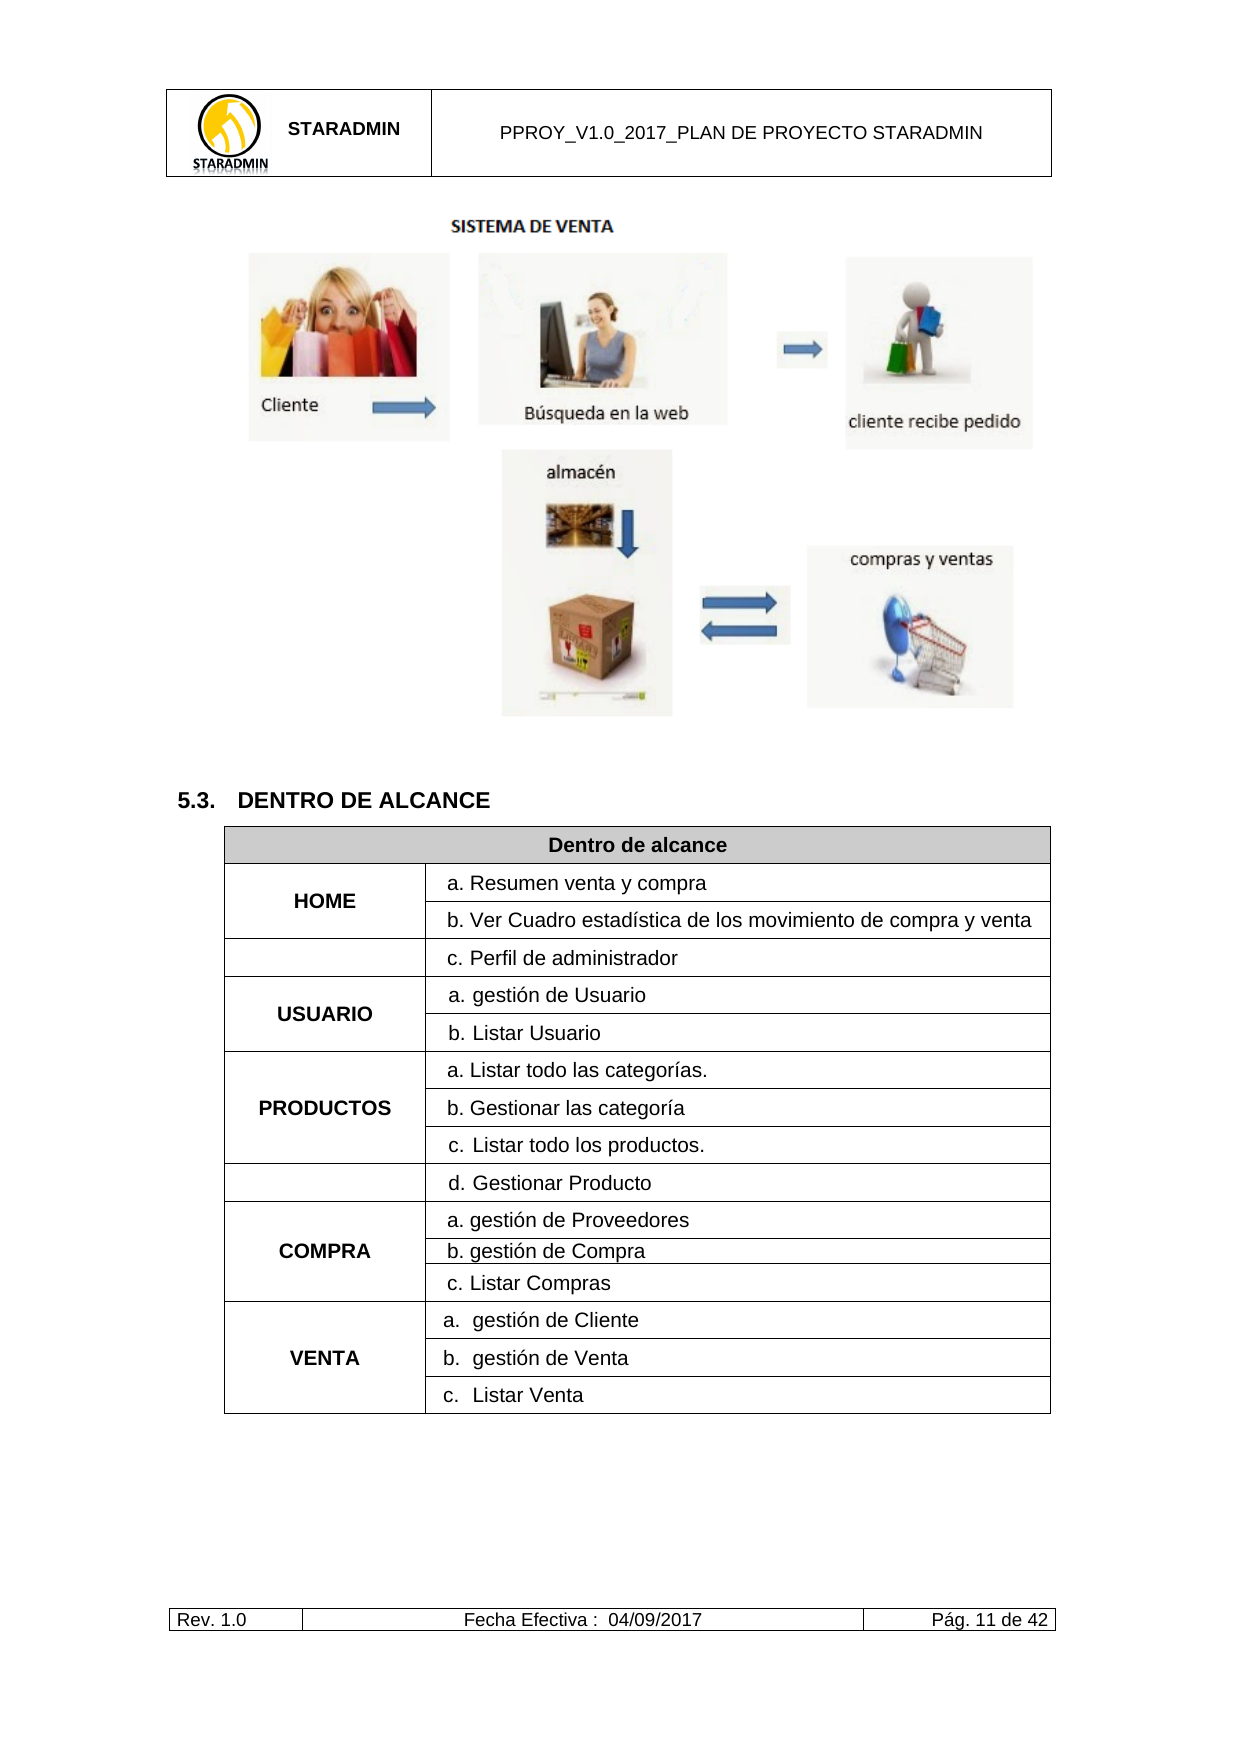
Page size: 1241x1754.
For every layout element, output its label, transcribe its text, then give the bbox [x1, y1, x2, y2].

table_cell Gestionar Producto [426, 1164, 1050, 1201]
table_cell gestión de Venta [426, 1339, 1050, 1376]
subtitle DENTRO DE ALCANCE [177, 787, 1063, 813]
table_cell [225, 1164, 425, 1201]
table_cell Listar Venta [426, 1377, 1050, 1413]
table_cell Resumen venta y compra [426, 864, 1050, 901]
table_cell gestión de Cliente [426, 1302, 1050, 1338]
table_cell Perfil de administrador [426, 939, 1050, 976]
picture [236, 201, 1059, 726]
table_cell VENTA [225, 1302, 425, 1413]
table_cell gestión de Compra [426, 1239, 1050, 1263]
table_cell gestión de Proveedores [426, 1202, 1050, 1238]
table_cell gestión de Usuario [426, 977, 1050, 1013]
table_cell Ver Cuadro estadística de los movimiento de compra y venta [426, 902, 1050, 938]
table_cell Listar Compras [426, 1264, 1050, 1301]
table_cell USUARIO [225, 977, 425, 1051]
table_cell Listar todo los productos. [426, 1127, 1050, 1163]
table_cell PRODUCTOS [225, 1052, 425, 1163]
table_cell COMPRA [225, 1202, 425, 1301]
table_cell HOME [225, 864, 425, 938]
table_cell [225, 939, 425, 976]
table_cell Listar Usuario [426, 1014, 1050, 1051]
picture [189, 92, 272, 176]
table_cell Listar todo las categorías. [426, 1052, 1050, 1088]
table_header Dentro de alcance [225, 827, 1050, 863]
table_cell Gestionar las categoría [426, 1089, 1050, 1126]
